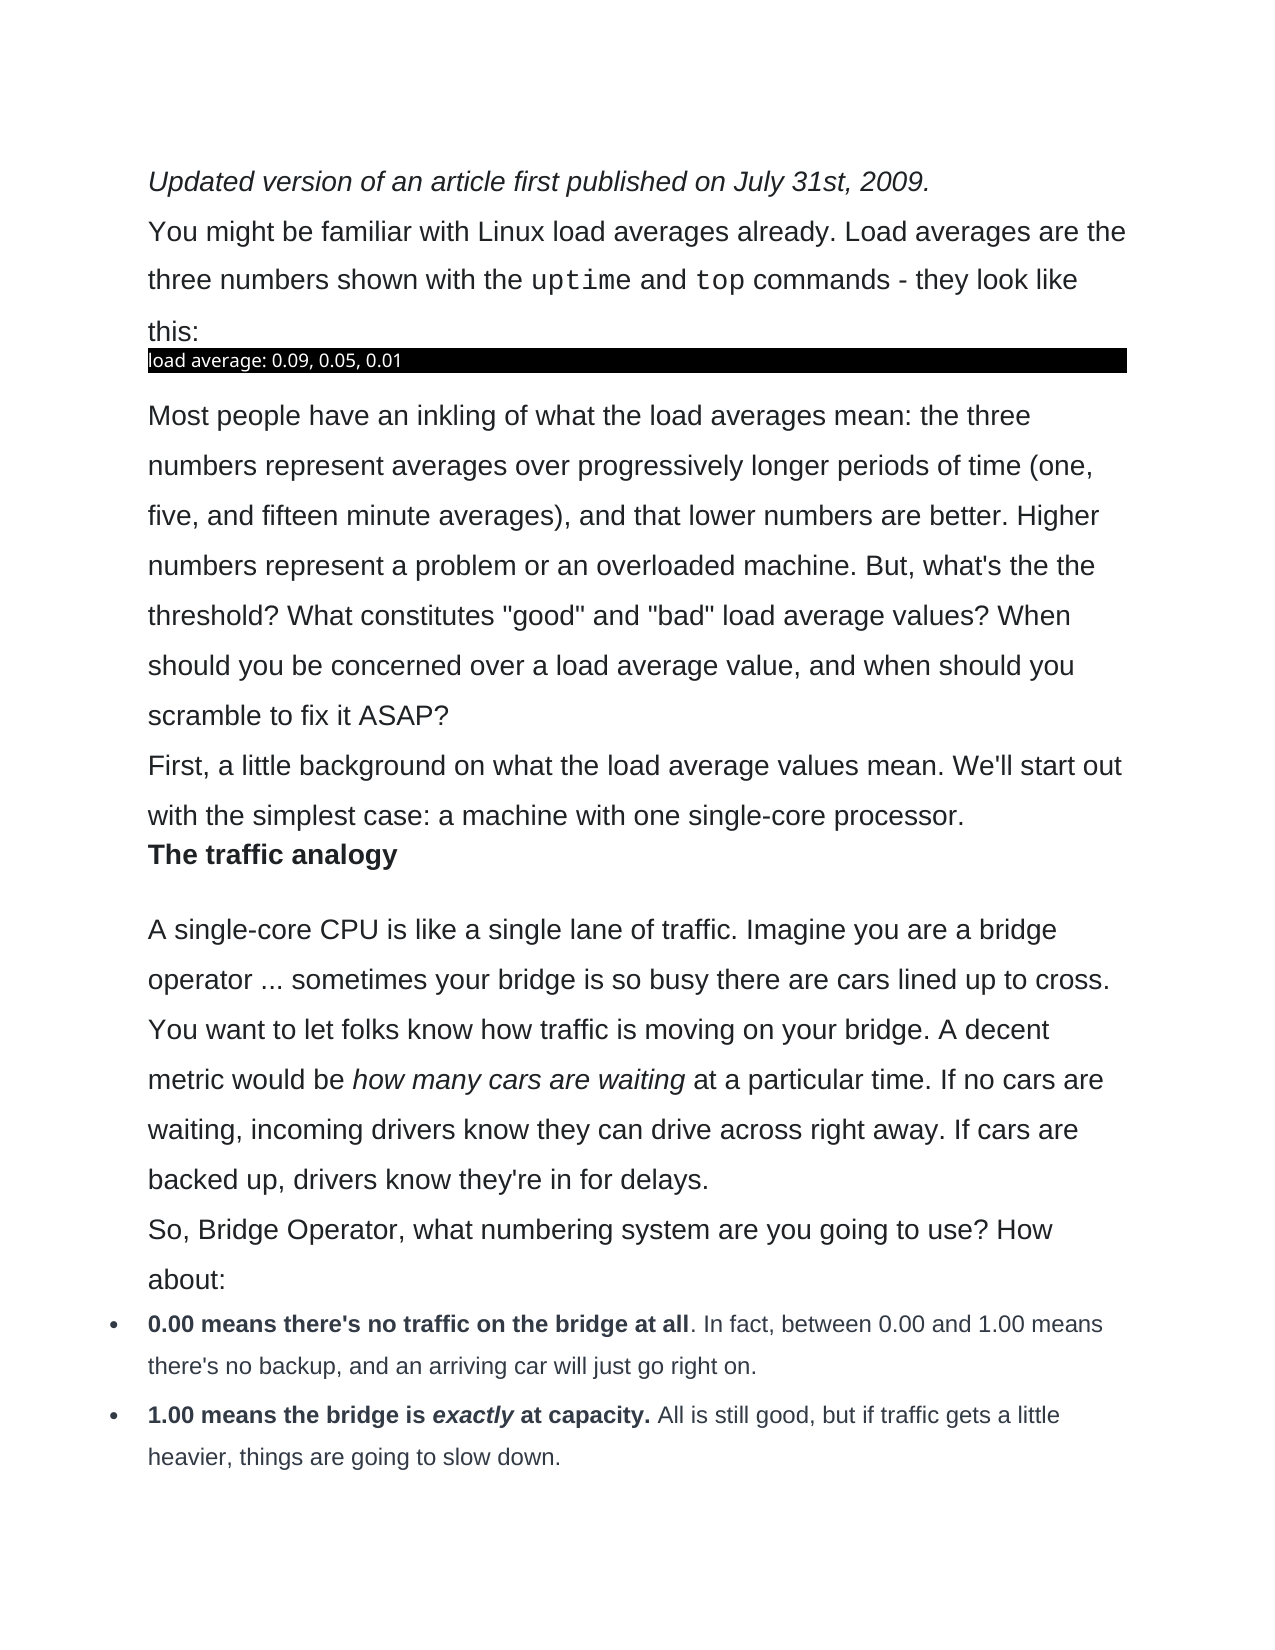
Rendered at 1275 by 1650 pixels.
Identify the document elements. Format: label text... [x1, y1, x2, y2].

text Updated version of an article first published on July 31st, 2009. [148, 148, 1127, 198]
list 1.00 means the bridge is exactly at capacity. All is still good, but if traffic gets a little heavier, things are going to slow down. [110, 1386, 1127, 1470]
text So, Bridge Operator, what numbering system are you going to use? How about: [148, 1195, 1127, 1295]
text You might be familiar with Linux load averages already. Load averages are the three numbers shown with the uptime and top commands - they look like this: [148, 198, 1127, 348]
list 0.00 means there's no traffic on the bridge at all. In fact, between 0.00 and 1.00 means there's no backup, and an arriving car will just go right on. [110, 1295, 1127, 1380]
text load average: 0.09, 0.05, 0.01 [148, 348, 1127, 373]
text A single-core CPU is like a single lane of traffic. Imagine you are a bridge operator ... sometimes your bridge is so busy there are cars lined up to cross. You want to let folks know how traffic is moving on your bridge. A decent metric would be how many cars are waiting at a particular time. If no cars are waiting, incoming drivers know they can drive across right away. If cars are backed up, drivers know they're in for delays. [148, 895, 1127, 1195]
text First, a little background on what the load average values mean. We'll start out with the simplest case: a machine with one single-core processor. [148, 731, 1127, 831]
text The traffic analogy [148, 831, 1127, 870]
text Most people have an inkling of what the load averages mean: the three numbers represent averages over progressively longer periods of time (one, five, and fifteen minute averages), and that lower numbers are better. Higher numbers represent a problem or an overloaded machine. But, what's the the threshold? What constitutes "good" and "bad" load average values? When should you be concerned over a load average value, and when should you scramble to fix it ASAP? [148, 381, 1127, 731]
